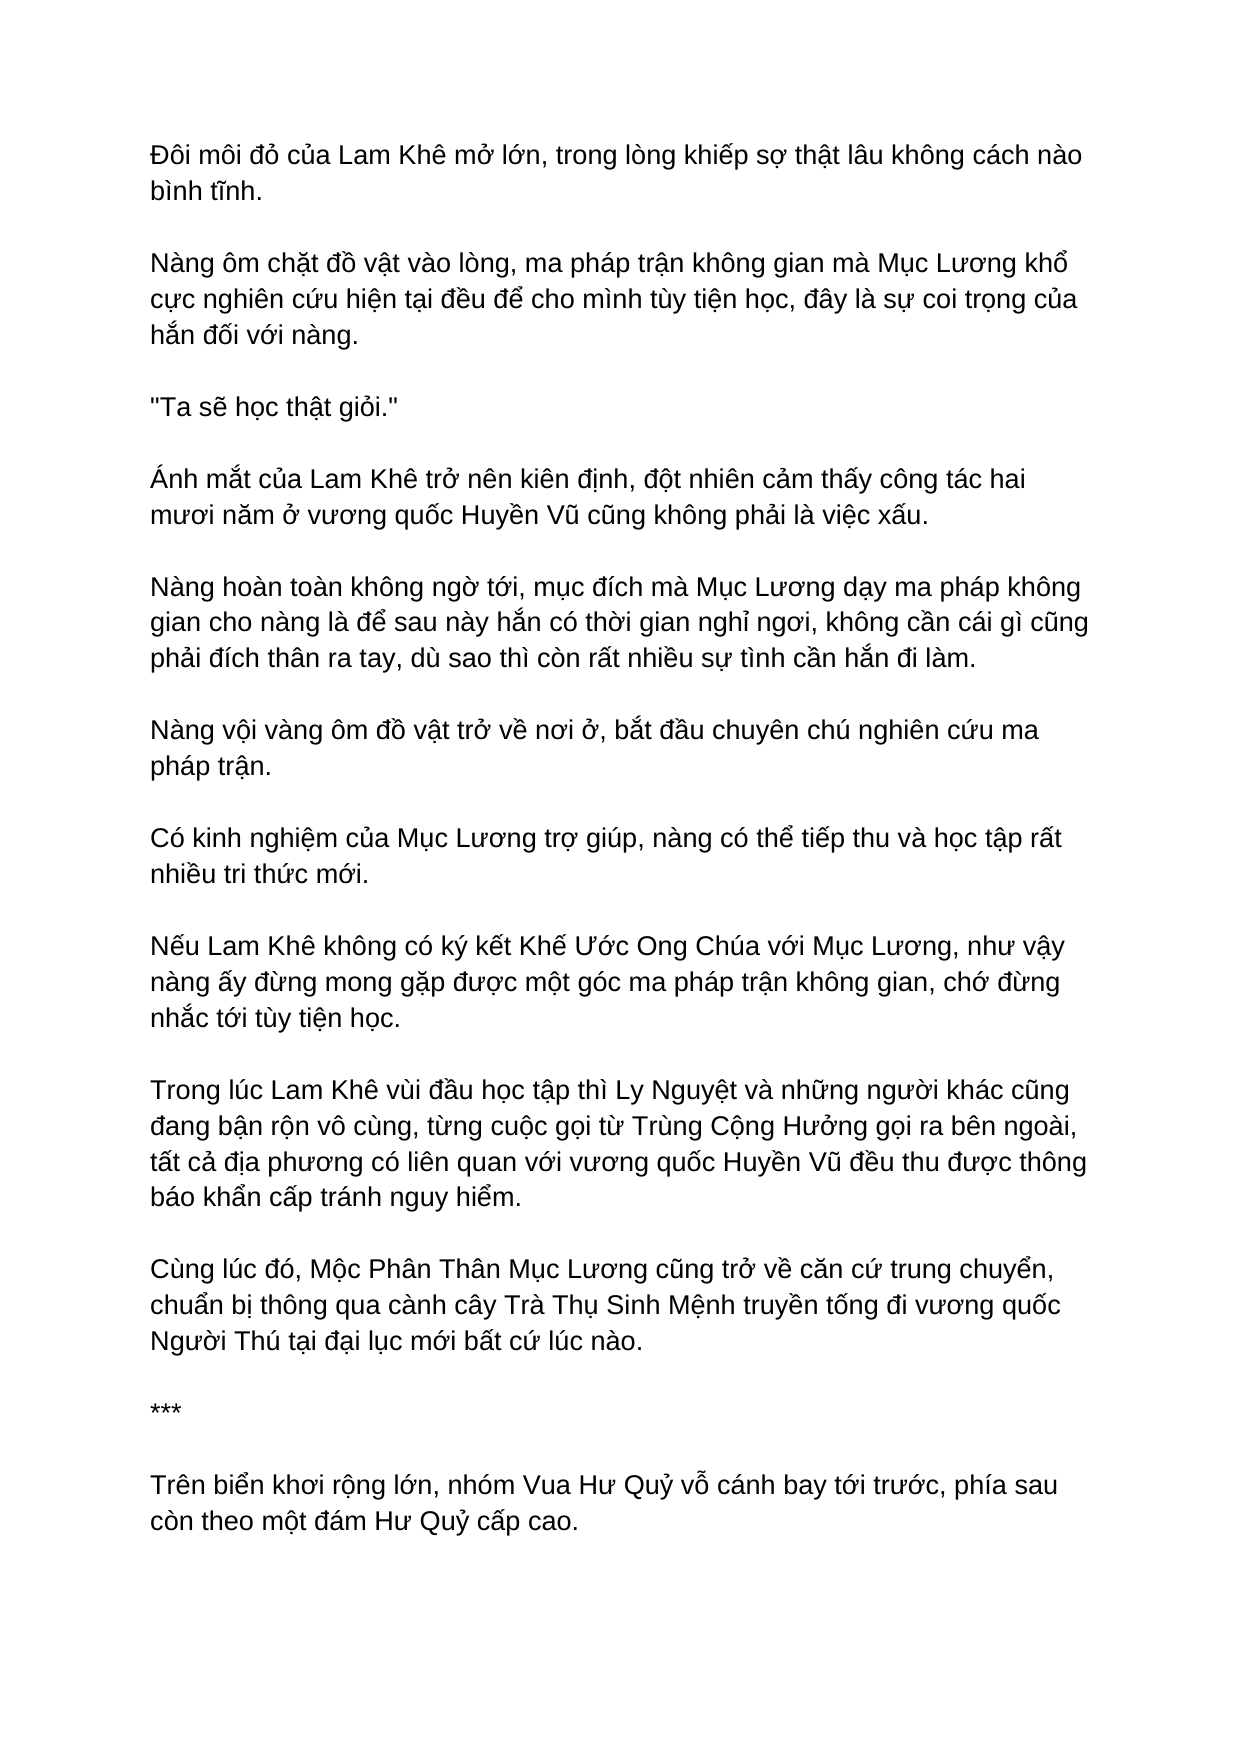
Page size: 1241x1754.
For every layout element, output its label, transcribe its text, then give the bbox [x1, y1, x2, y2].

text Cùng lúc đó, Mộc Phân Thân Mục Lương cũng trở về căn cứ trung chuyển, chuẩn bị thông qua cành cây Trà Thụ Sinh Mệnh truyền tống đi vương quốc Người Thú tại đại lục mới bất cứ lúc nào. [150, 1253, 1090, 1356]
text Đôi môi đỏ của Lam Khê mở lớn, trong lòng khiếp sợ thật lâu không cách nào bình tĩnh. [150, 139, 1090, 206]
text Có kinh nghiệm của Mục Lương trợ giúp, nàng có thể tiếp thu và học tập rất nhiều tri thức mới. [150, 822, 1090, 889]
text "Ta sẽ học thật giỏi." [150, 391, 1090, 422]
text Trên biển khơi rộng lớn, nhóm Vua Hư Quỷ vỗ cánh bay tới trước, phía sau còn theo một đám Hư Quỷ cấp cao. [150, 1469, 1090, 1536]
text Ánh mắt của Lam Khê trở nên kiên định, đột nhiên cảm thấy công tác hai mươi năm ở vương quốc Huyền Vũ cũng không phải là việc xấu. [150, 463, 1090, 530]
text Nếu Lam Khê không có ký kết Khế Ước Ong Chúa với Mục Lương, như vậy nàng ấy đừng mong gặp được một góc ma pháp trận không gian, chớ đừng nhắc tới tùy tiện học. [150, 930, 1090, 1033]
text *** [150, 1397, 1090, 1428]
text Nàng hoàn toàn không ngờ tới, mục đích mà Mục Lương dạy ma pháp không gian cho nàng là để sau này hắn có thời gian nghỉ ngơi, không cần cái gì cũng phải đích thân ra tay, dù sao thì còn rất nhiều sự tình cần hắn đi làm. [150, 571, 1090, 674]
text Nàng ôm chặt đồ vật vào lòng, ma pháp trận không gian mà Mục Lương khổ cực nghiên cứu hiện tại đều để cho mình tùy tiện học, đây là sự coi trọng của hắn đối với nàng. [150, 247, 1090, 350]
text Trong lúc Lam Khê vùi đầu học tập thì Ly Nguyệt và những người khác cũng đang bận rộn vô cùng, từng cuộc gọi từ Trùng Cộng Hưởng gọi ra bên ngoài, tất cả địa phương có liên quan với vương quốc Huyền Vũ đều thu được thông báo khẩn cấp tránh nguy hiểm. [150, 1074, 1090, 1213]
text Nàng vội vàng ôm đồ vật trở về nơi ở, bắt đầu chuyên chú nghiên cứu ma pháp trận. [150, 714, 1090, 781]
